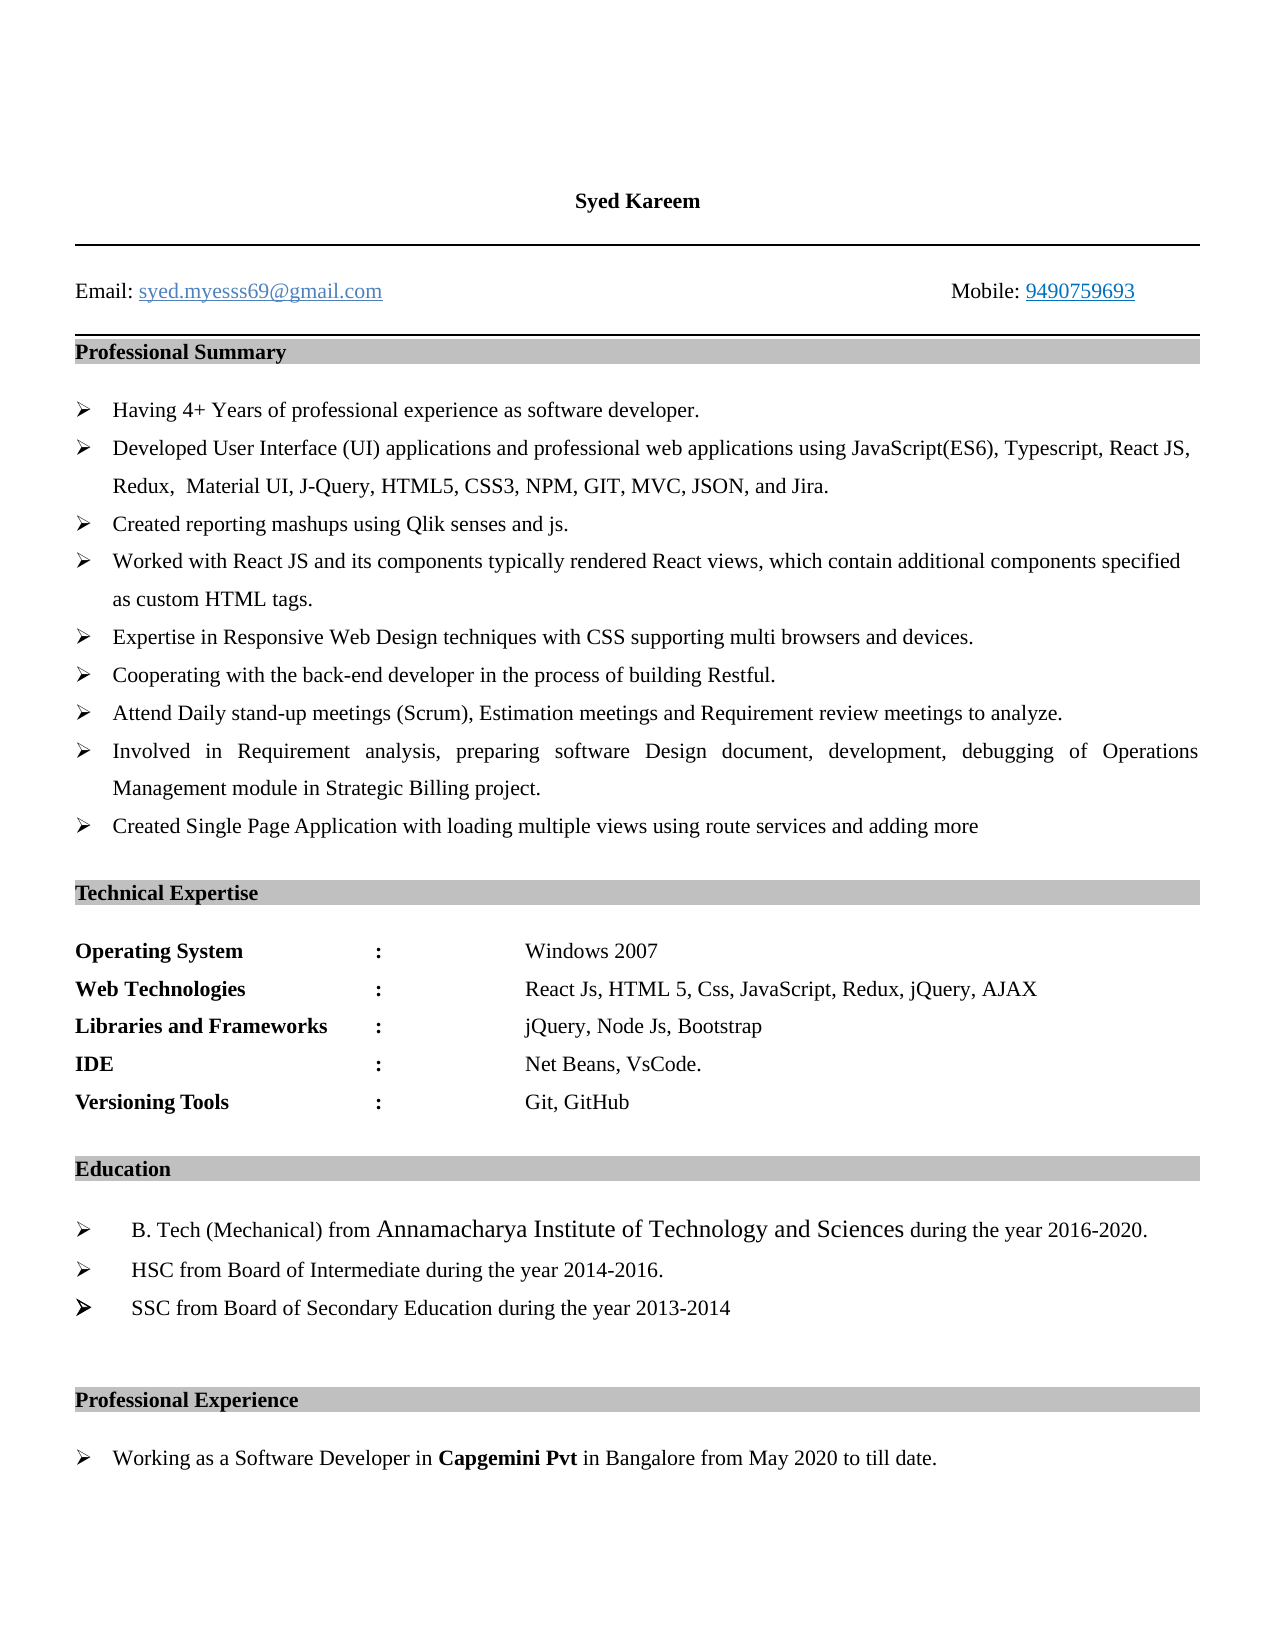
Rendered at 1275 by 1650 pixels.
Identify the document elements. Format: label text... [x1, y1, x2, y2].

text Versioning Tools : Git, GitHub [75, 1089, 1200, 1114]
list Created reporting mashups using Qlik senses and js. [75, 511, 1200, 536]
text Libraries and Frameworks : jQuery, Node Js, Bootstrap [75, 1013, 1200, 1039]
list Created Single Page Application with loading multiple views using route services and adding more [75, 813, 1200, 838]
list Worked with React JS and its components typically rendered React views, which contain additional components specified as custom HTML tags. [75, 548, 1200, 612]
list SSC from Board of Secondary Education during the year 2013-2014 [75, 1295, 1200, 1320]
list B. Tech (Mechanical) from Annamacharya Institute of Technology and Sciences during the year 2016-2020. [75, 1214, 1200, 1243]
list HSC from Board of Intermediate during the year 2014-2016. [75, 1257, 1200, 1282]
text Operating System : Windows 2007 [75, 938, 1200, 963]
list Attend Daily stand-up meetings (Scrum), Estimation meetings and Requirement review meetings to analyze. [75, 700, 1200, 725]
list Working as a Software Developer in Capgemini Pvt in Bangalore from May 2020 to till date. [75, 1444, 1200, 1470]
list Developed User Interface (UI) applications and professional web applications using JavaScript(ES6), Typescript, React JS, Redux, Material UI, J-Query, HTML5, CSS3, NPM, GIT, MVC, JSON, and Jira. [75, 435, 1200, 498]
text Professional Experience [75, 1387, 1200, 1412]
text IDE : Net Beans, VsCode. [75, 1051, 1200, 1077]
text Professional Summary [75, 339, 1200, 364]
text Technical Expertise [75, 880, 1200, 905]
list Having 4+ Years of professional experience as software developer. [75, 397, 1200, 422]
text Syed Kareem [75, 188, 1200, 213]
list Involved in Requirement analysis, preparing software Design document, development, debugging of Operations Management module in Strategic Billing project. [75, 738, 1200, 801]
list Cooperating with the back-end developer in the process of building Restful. [75, 662, 1200, 687]
text Web Technologies : React Js, HTML 5, Css, JavaScript, Redux, jQuery, AJAX [75, 976, 1200, 1001]
text Email: syed.myesss69@gmail.com Mobile: 9490759693 [75, 278, 1200, 303]
text Education [75, 1156, 1200, 1181]
list Expertise in Responsive Web Design techniques with CSS supporting multi browsers and devices. [75, 624, 1200, 649]
